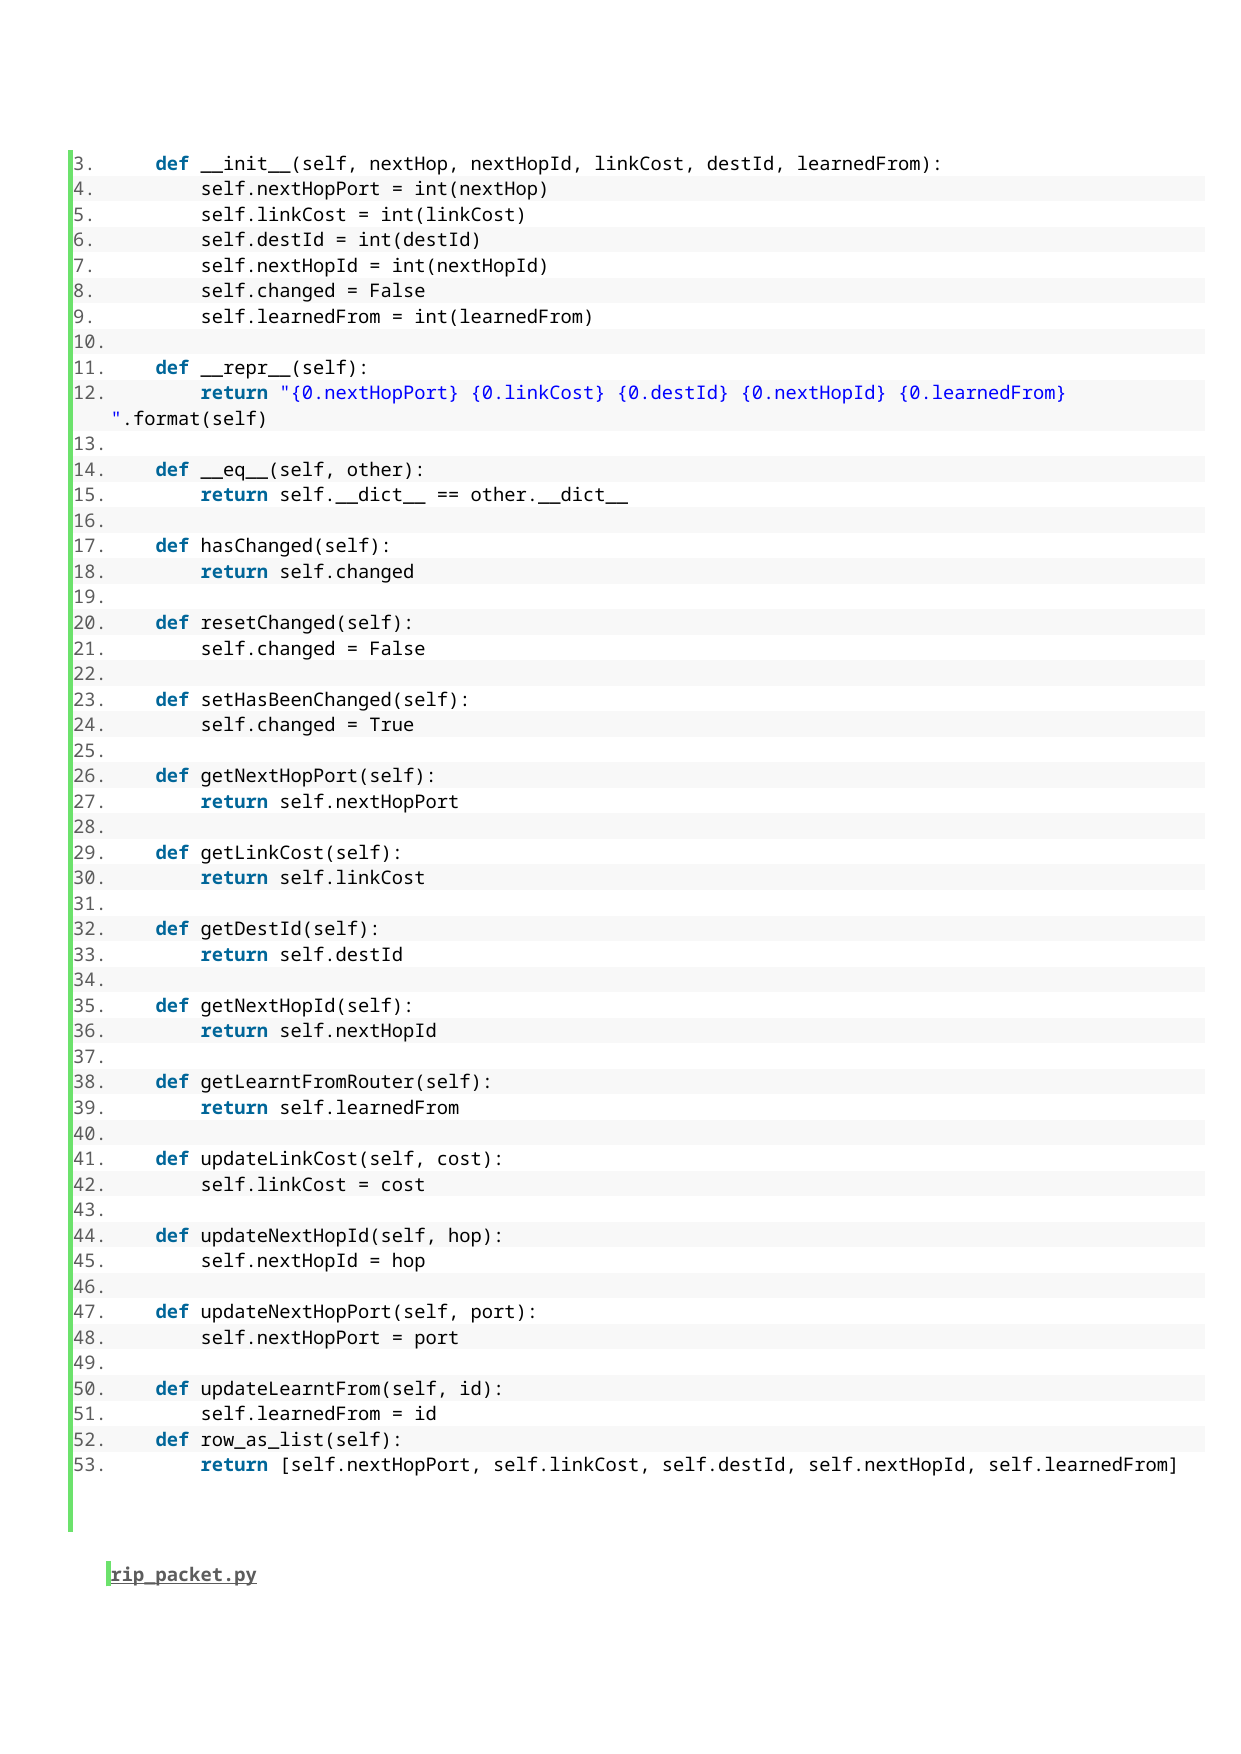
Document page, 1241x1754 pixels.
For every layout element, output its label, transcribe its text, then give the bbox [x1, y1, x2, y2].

list self.nextHopId = int(nextHopId) [73, 252, 1205, 278]
list def hasChanged(self): [73, 533, 1205, 558]
list def updateNextHopPort(self, port): [73, 1298, 1205, 1324]
list self.learnedFrom = id [73, 1401, 1205, 1426]
list def updateLearntFrom(self, id): [73, 1375, 1205, 1401]
list self.changed = True [73, 711, 1205, 737]
list def row_as_list(self): [73, 1426, 1205, 1452]
list def updateNextHopId(self, hop): [73, 1222, 1205, 1247]
text rip_packet.py [111, 1561, 1205, 1586]
list self.changed = False [73, 278, 1205, 303]
list self.destId = int(destId) [73, 227, 1205, 252]
list self.learnedFrom = int(learnedFrom) [73, 303, 1205, 329]
list self.nextHopPort = port [73, 1324, 1205, 1349]
list return "{0.nextHopPort} {0.linkCost} {0.destId} {0.nextHopId} {0.learnedFrom}".format(self) [73, 380, 1205, 431]
list def getLearntFromRouter(self): [73, 1069, 1205, 1094]
list def updateLinkCost(self, cost): [73, 1145, 1205, 1171]
list return self.destId [73, 941, 1205, 967]
list return self.nextHopPort [73, 788, 1205, 813]
list def getDestId(self): [73, 916, 1205, 941]
list def getNextHopPort(self): [73, 762, 1205, 788]
list self.nextHopPort = int(nextHop) [73, 176, 1205, 201]
list def getLinkCost(self): [73, 839, 1205, 864]
list return self.linkCost [73, 864, 1205, 890]
list self.linkCost = cost [73, 1171, 1205, 1196]
list def __eq__(self, other): [73, 456, 1205, 482]
list self.nextHopId = hop [73, 1247, 1205, 1273]
list return self.changed [73, 558, 1205, 584]
list self.changed = False [73, 635, 1205, 660]
list return self.nextHopId [73, 1018, 1205, 1043]
list def __repr__(self): [73, 354, 1205, 380]
list return self.learnedFrom [73, 1094, 1205, 1120]
list return self.__dict__ == other.__dict__ [73, 482, 1205, 507]
list self.linkCost = int(linkCost) [73, 201, 1205, 227]
list def __init__(self, nextHop, nextHopId, linkCost, destId, learnedFrom): [73, 150, 1205, 176]
list def resetChanged(self): [73, 609, 1205, 635]
list return [self.nextHopPort, self.linkCost, self.destId, self.nextHopId, self.learnedFrom] [73, 1452, 1205, 1477]
list def getNextHopId(self): [73, 992, 1205, 1018]
list def setHasBeenChanged(self): [73, 686, 1205, 711]
